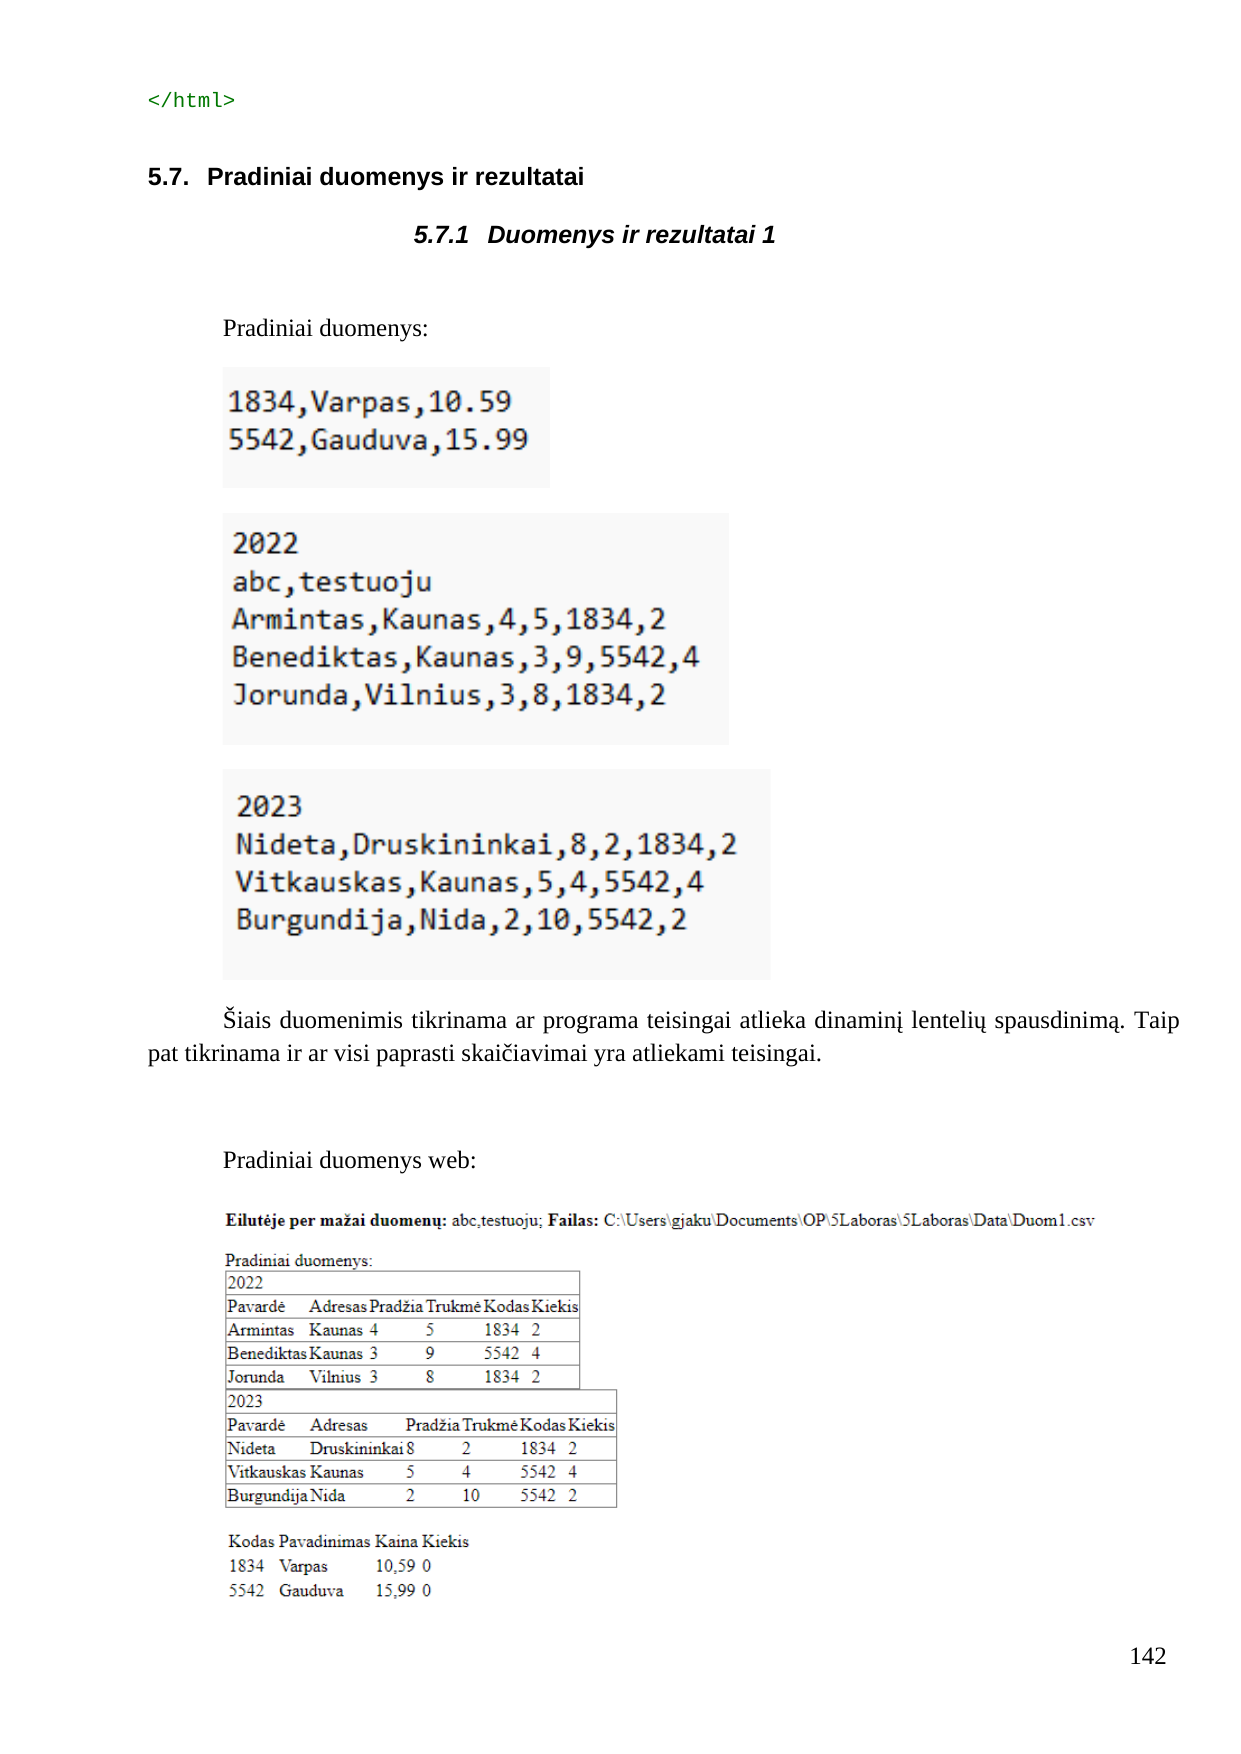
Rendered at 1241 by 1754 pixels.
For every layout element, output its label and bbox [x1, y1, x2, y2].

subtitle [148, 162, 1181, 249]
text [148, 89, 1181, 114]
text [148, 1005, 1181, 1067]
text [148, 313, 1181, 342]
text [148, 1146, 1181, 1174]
picture [222, 513, 729, 745]
picture [222, 769, 771, 980]
picture [222, 1199, 1110, 1621]
picture [222, 367, 550, 488]
